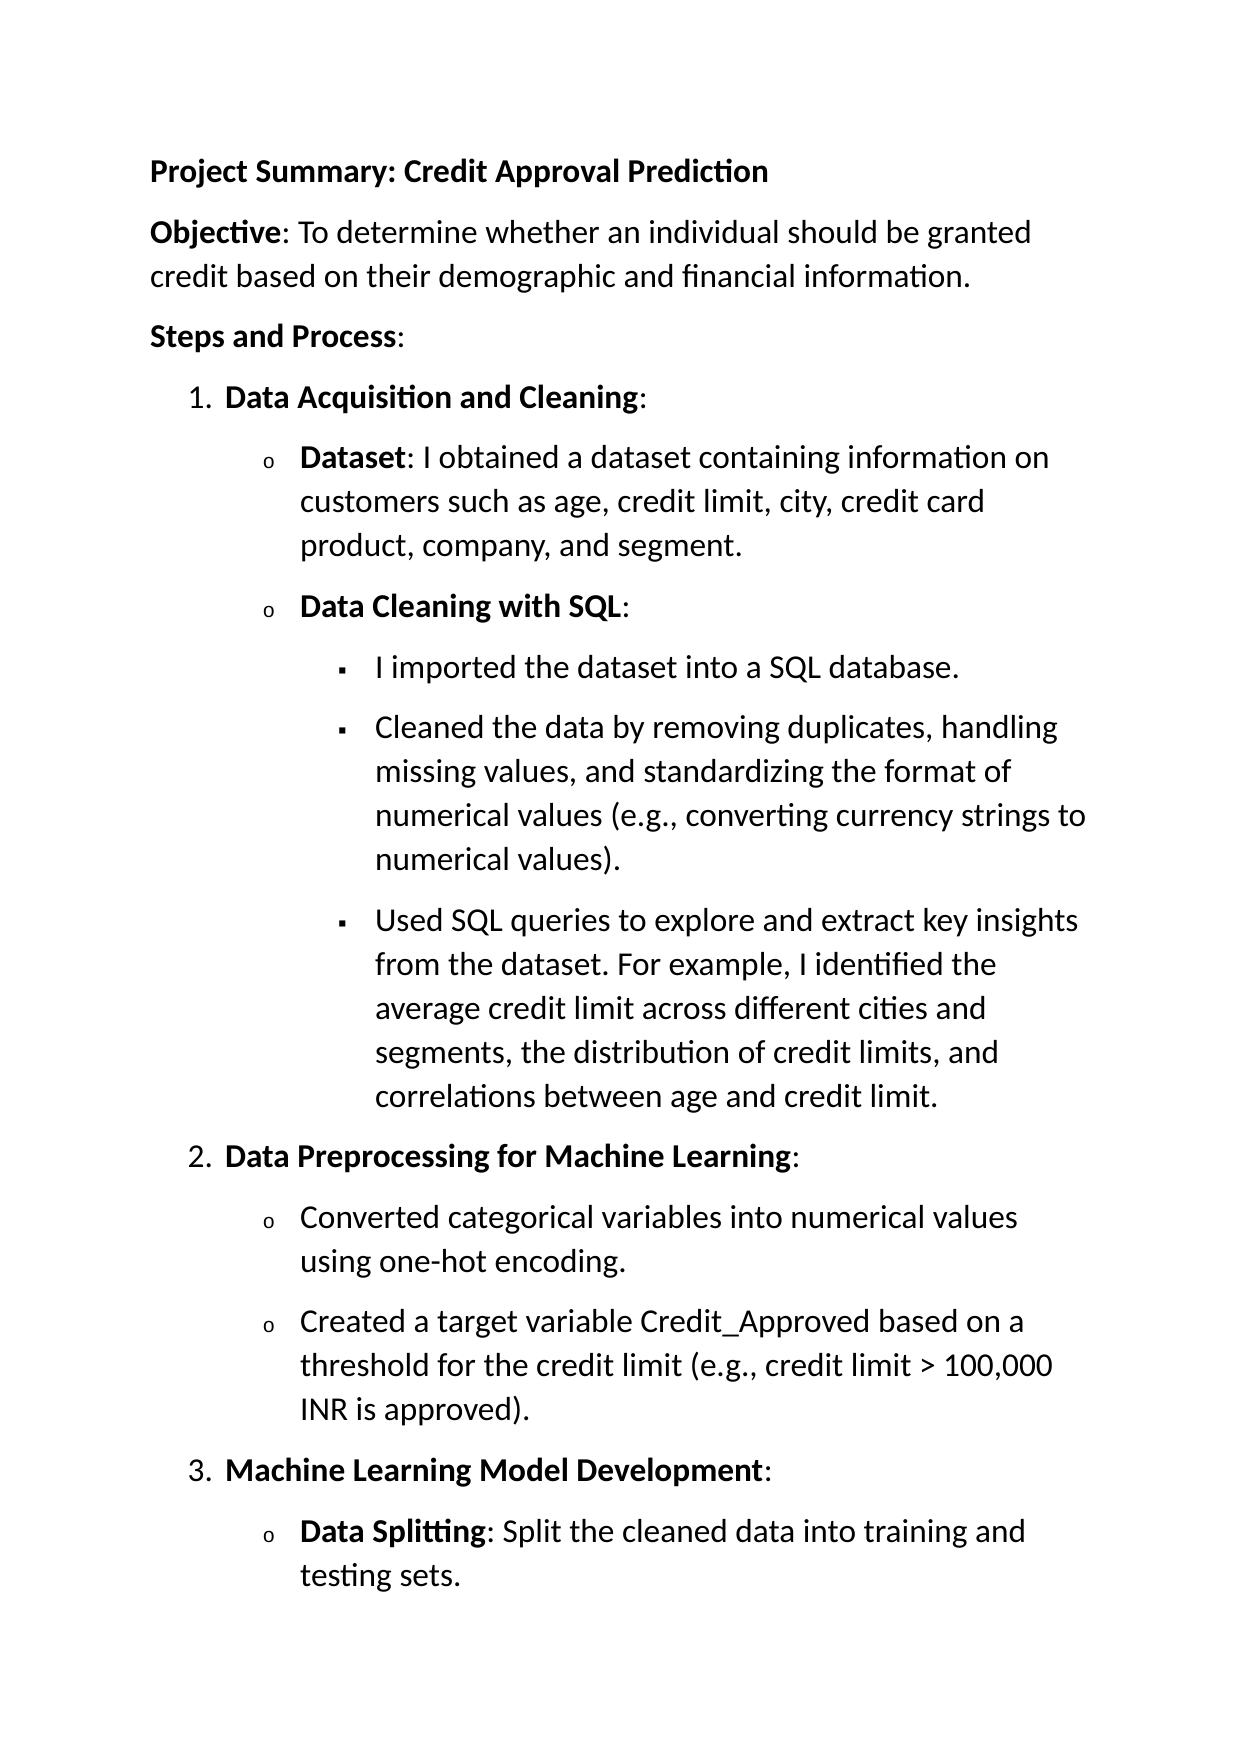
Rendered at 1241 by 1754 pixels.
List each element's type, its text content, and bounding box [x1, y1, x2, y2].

list Converted categorical variables into numerical values using one-hot encoding. [262, 1196, 1090, 1281]
text Steps and Process: [150, 315, 1090, 356]
text Objective: To determine whether an individual should be granted credit based on their demographic and financial information. [150, 211, 1090, 295]
list Data Cleaning with SQL: [262, 585, 1090, 626]
list Dataset: I obtained a dataset containing information on customers such as age, credit limit, city, credit card product, company, and segment. [262, 436, 1090, 565]
list Data Splitting: Split the cleaned data into training and testing sets. [262, 1509, 1090, 1594]
list I imported the dataset into a SQL database. [337, 646, 1090, 686]
text Project Summary: Credit Approval Prediction [150, 150, 1090, 191]
list Machine Learning Model Development: [187, 1449, 1090, 1490]
list Used SQL queries to explore and extract key insights from the dataset. For example, I identified the average credit limit across different cities and segments, the distribution of credit limits, and correlations between age and credit limit. [337, 899, 1090, 1115]
list Created a target variable Credit_Approved based on a threshold for the credit limit (e.g., credit limit > 100,000 INR is approved). [262, 1300, 1090, 1429]
list Data Acquisition and Cleaning: [187, 376, 1090, 417]
list Data Preprocessing for Machine Learning: [187, 1135, 1090, 1176]
list Cleaned the data by removing duplicates, handling missing values, and standardizing the format of numerical values (e.g., converting currency strings to numerical values). [337, 706, 1090, 879]
